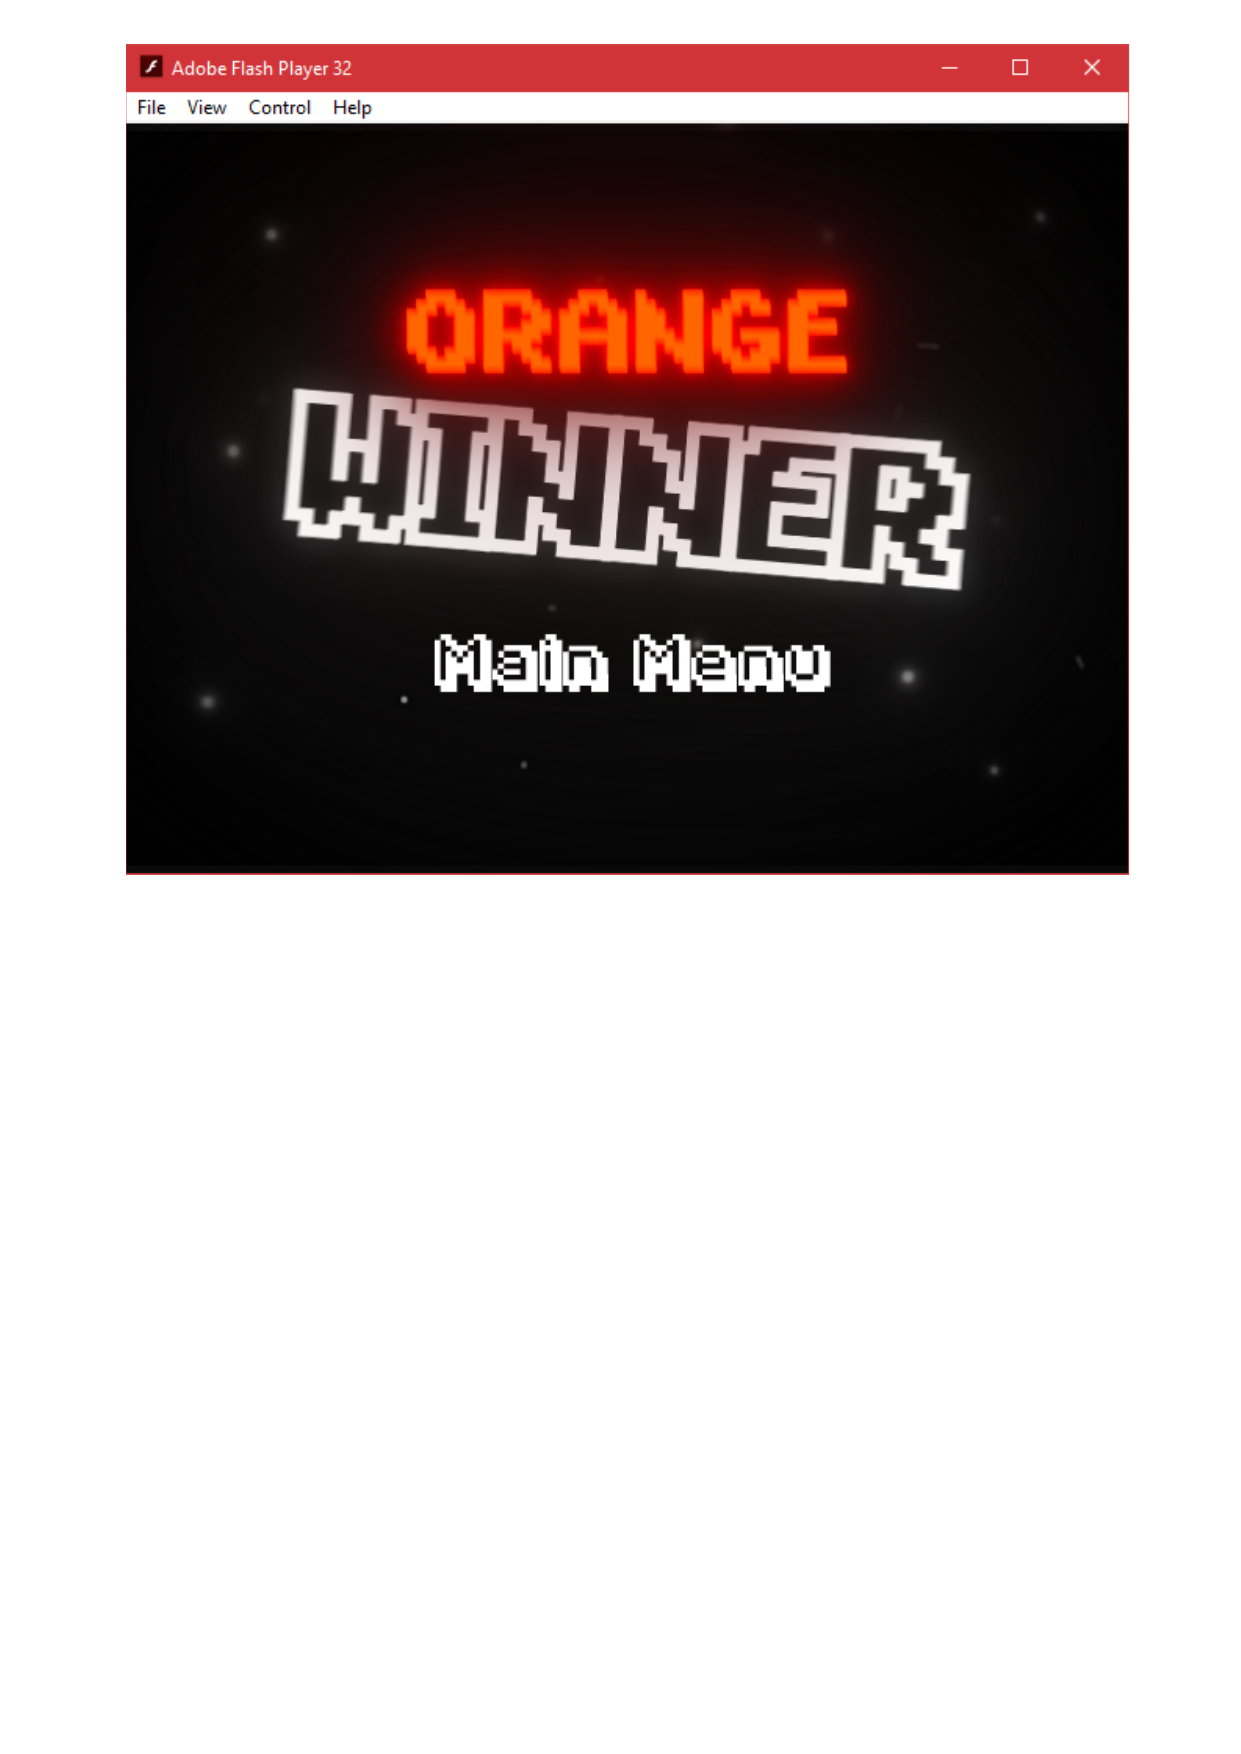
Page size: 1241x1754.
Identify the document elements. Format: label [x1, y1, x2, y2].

picture [126, 44, 1130, 875]
